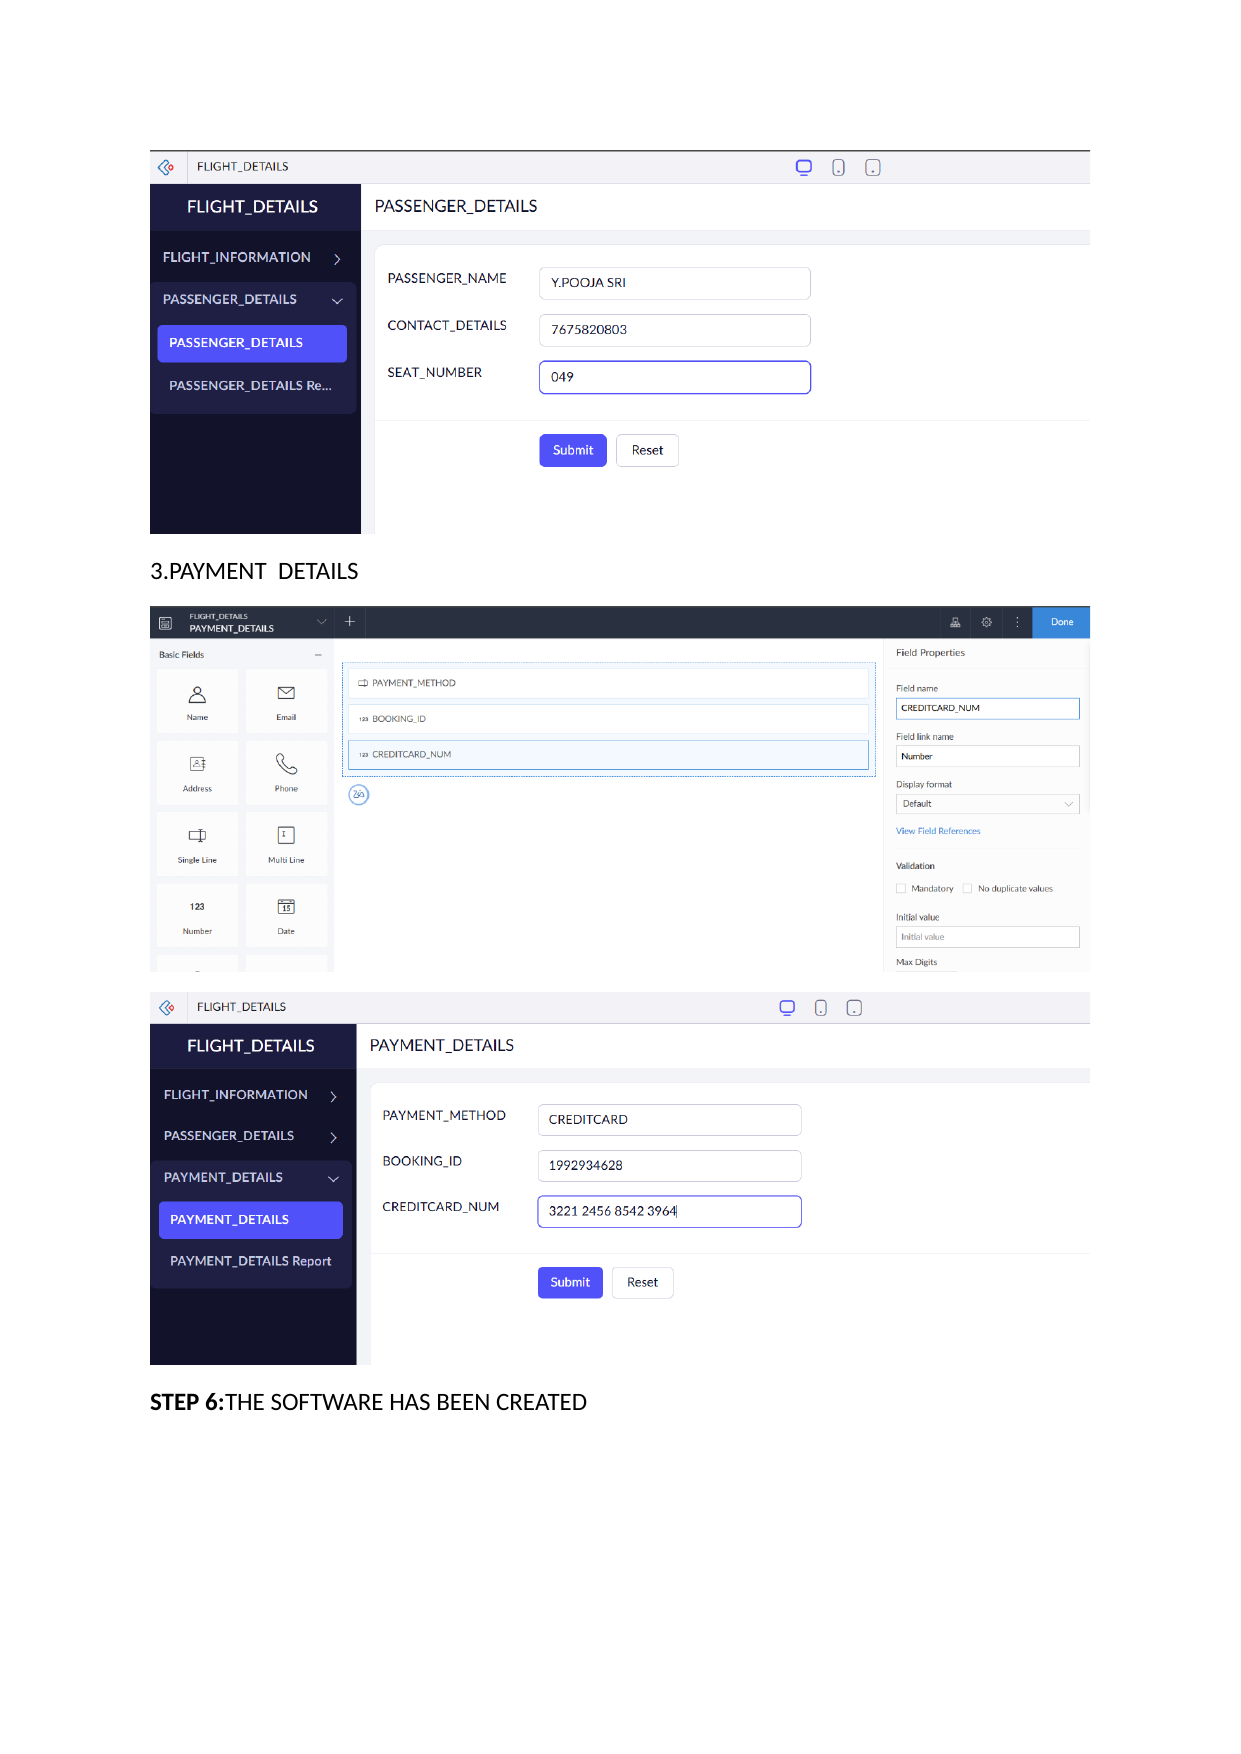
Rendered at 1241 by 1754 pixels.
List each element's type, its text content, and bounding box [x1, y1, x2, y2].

picture [150, 992, 1091, 1365]
picture [150, 150, 1091, 534]
text STEP 6:THE SOFTWARE HAS BEEN CREATED [150, 1386, 1090, 1416]
text 3.PAYMENT DETAILS [150, 555, 1090, 586]
picture [150, 606, 1091, 972]
